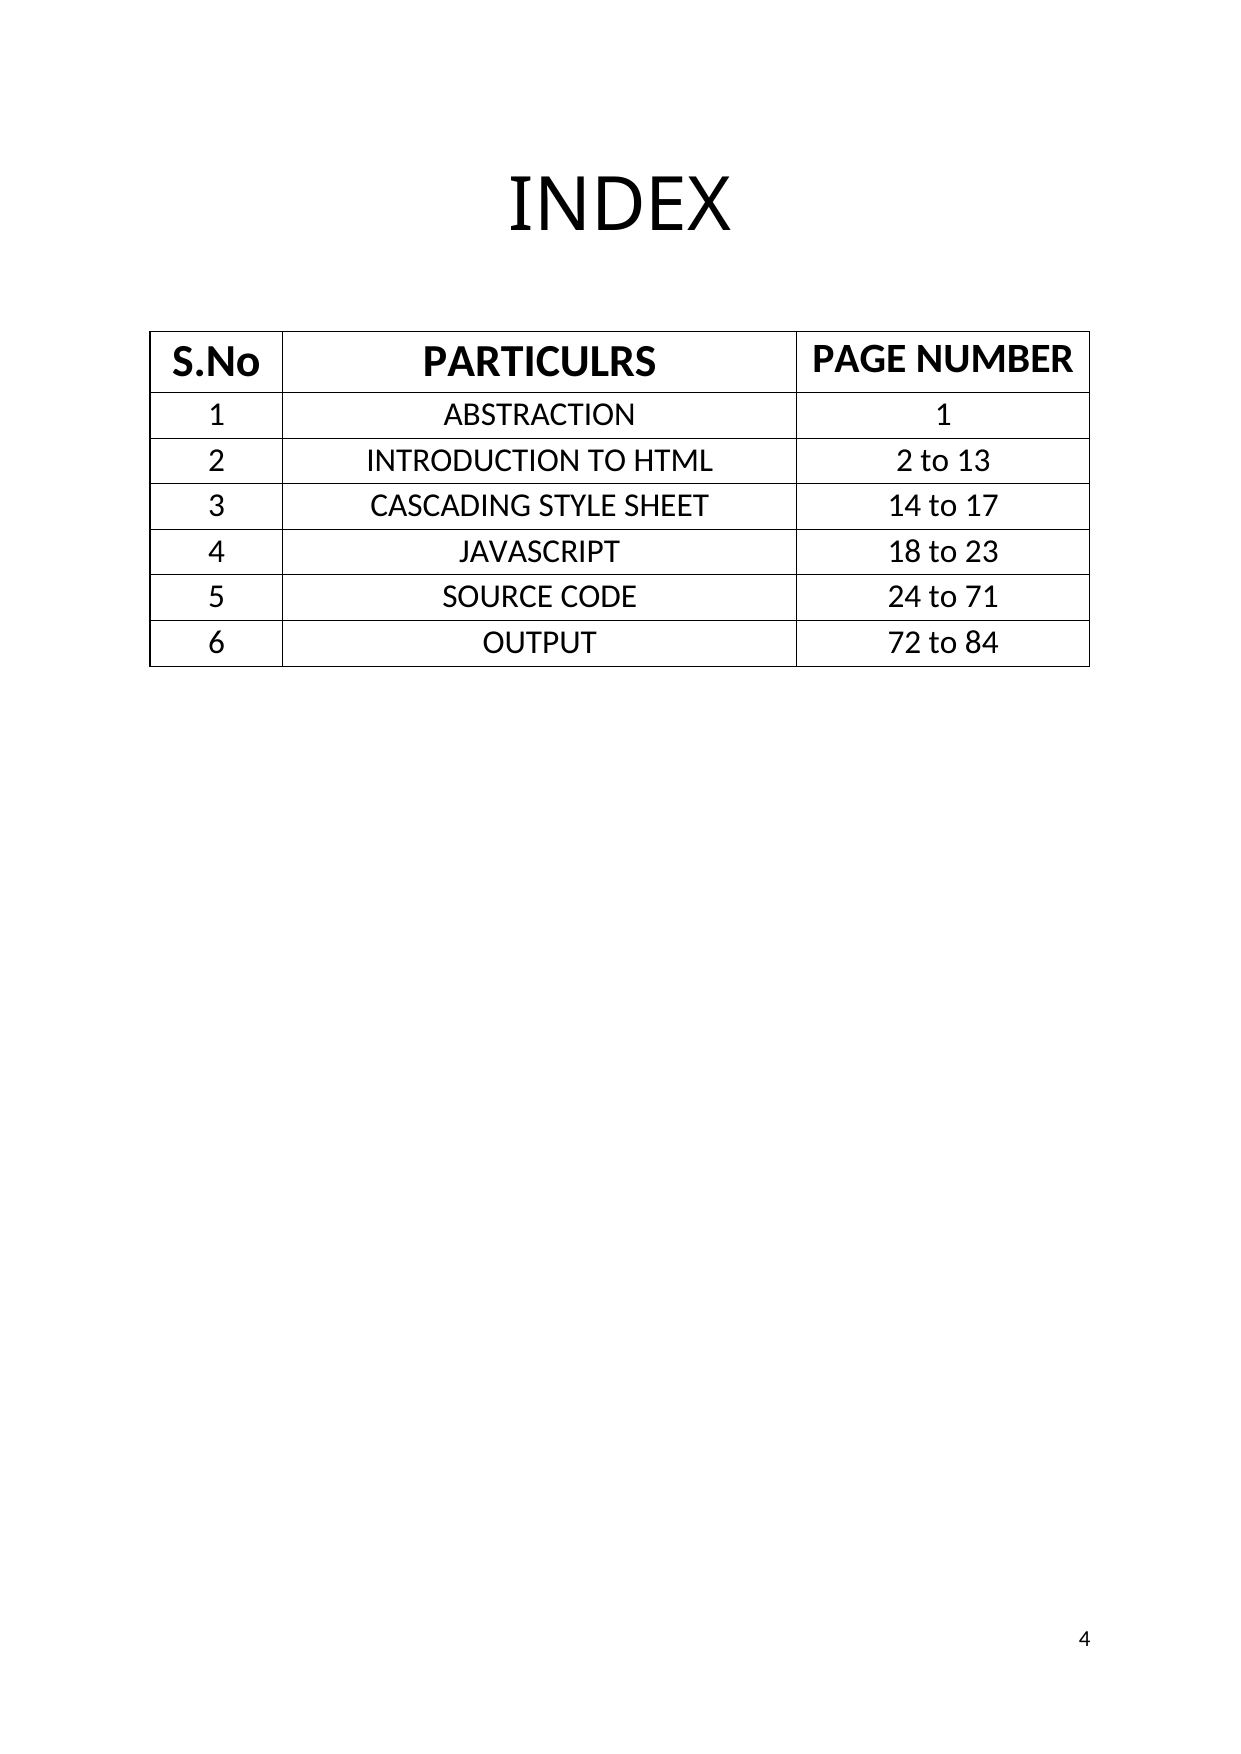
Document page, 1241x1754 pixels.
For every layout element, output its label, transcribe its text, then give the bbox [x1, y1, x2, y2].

table_cell JAVASCRIPT [283, 530, 796, 574]
table_cell 4 [151, 530, 282, 574]
table_cell 6 [151, 621, 282, 666]
table_cell SOURCE CODE [283, 575, 796, 620]
table_cell OUTPUT [283, 621, 796, 666]
table_header S.No [151, 332, 282, 392]
table_cell INTRODUCTION TO HTML [283, 439, 796, 483]
table_cell 24 to 71 [797, 575, 1089, 620]
table_cell 1 [151, 393, 282, 437]
table_cell 5 [151, 575, 282, 620]
table_cell 18 to 23 [797, 530, 1089, 574]
table_cell 14 to 17 [797, 484, 1089, 529]
table_cell 72 to 84 [797, 621, 1089, 666]
table_header PAGE NUMBER [797, 332, 1089, 392]
table_cell 1 [797, 393, 1089, 437]
table_cell 3 [151, 484, 282, 529]
table_cell 2 to 13 [797, 439, 1089, 483]
text INDEX [150, 150, 1090, 252]
table_header PARTICULRS [283, 332, 796, 392]
table_cell CASCADING STYLE SHEET [283, 484, 796, 529]
table_cell 2 [151, 439, 282, 483]
table_cell ABSTRACTION [283, 393, 796, 437]
